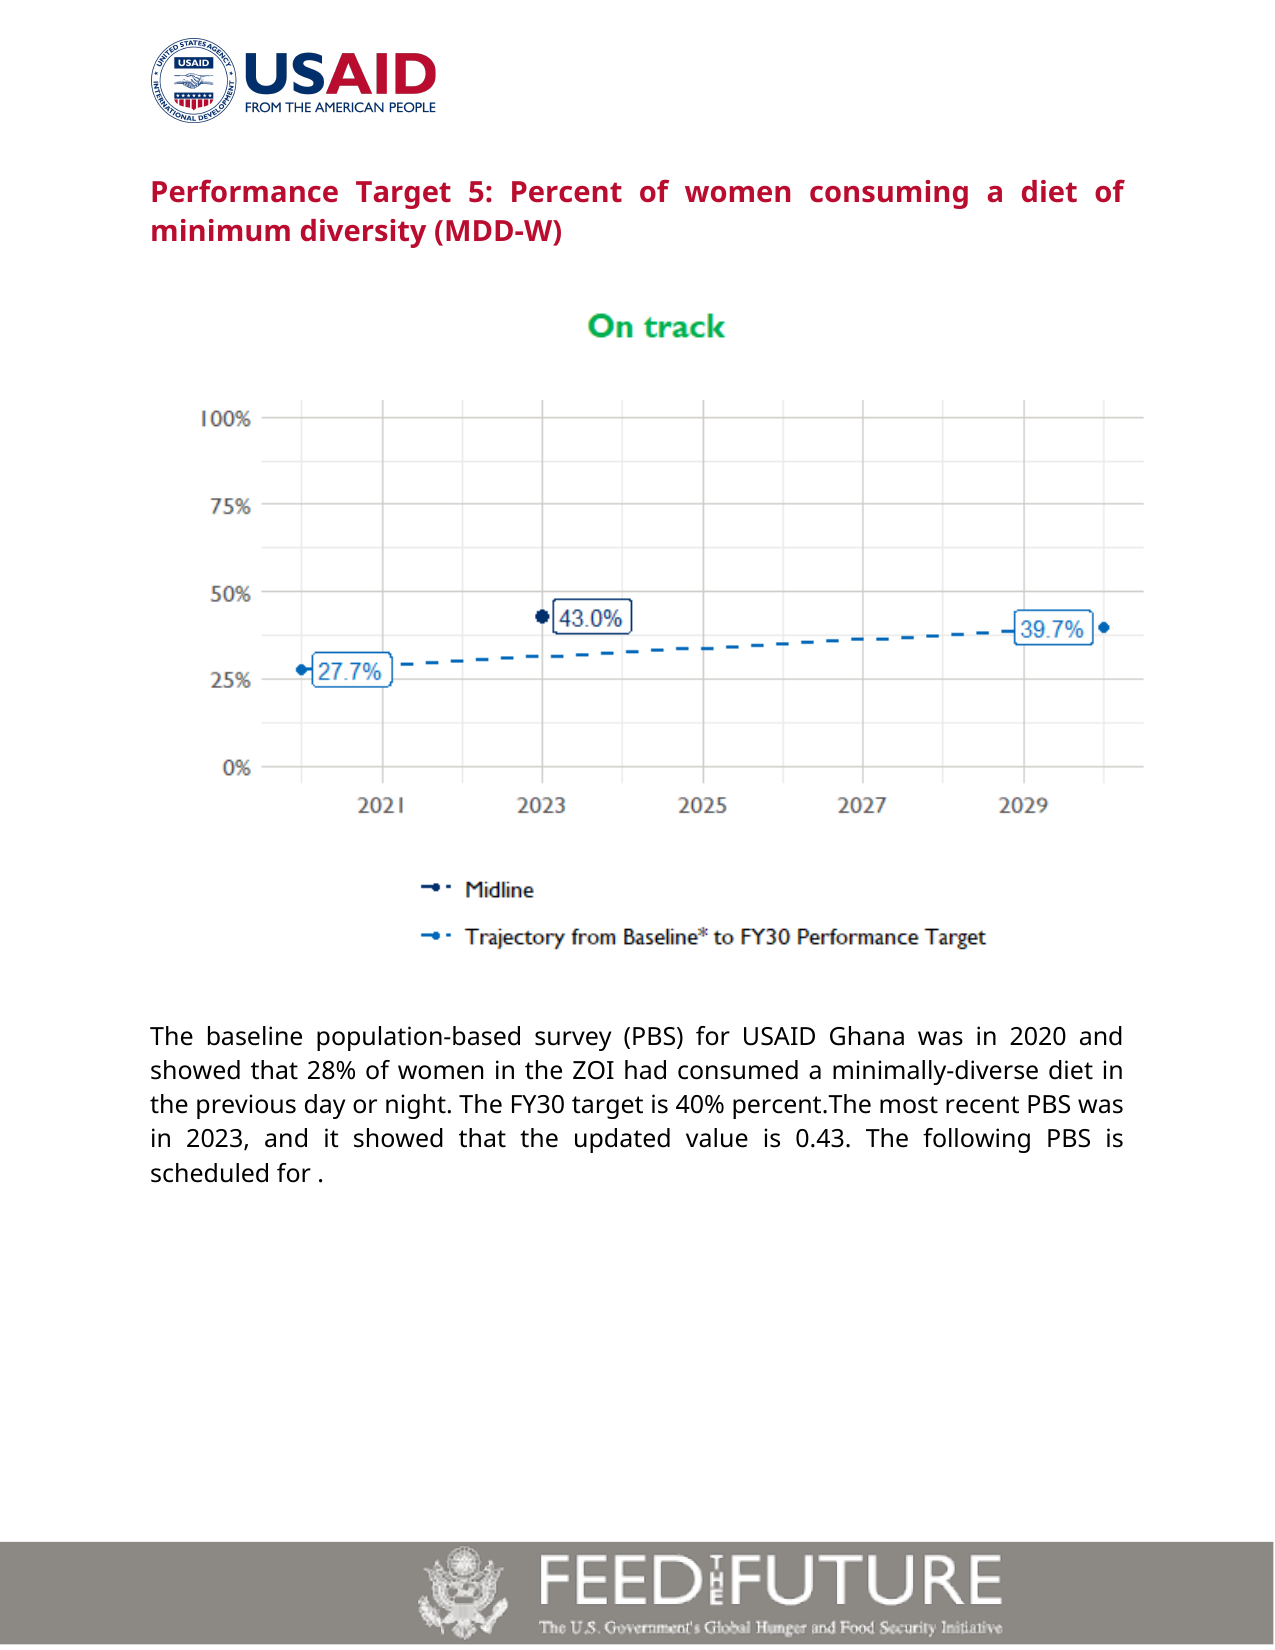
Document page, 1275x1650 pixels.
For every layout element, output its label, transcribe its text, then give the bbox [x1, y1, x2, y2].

picture [414, 1540, 1010, 1645]
picture [168, 268, 1144, 382]
picture [168, 400, 1144, 1001]
text The baseline population-based survey (PBS) for USAID Ghana was in 2020 and showed that 28% of women in the ZOI had consumed a minimally-diverse diet in the previous day or night. The FY30 target is 40% percent.The most recent PBS was in 2023, and it showed that the updated value is 0.43. The following PBS is scheduled for . [150, 1019, 1125, 1189]
picture [151, 38, 436, 123]
subtitle Performance Target 5: Percent of women consuming a diet of minimum diversity (MDD-W) [150, 171, 1125, 250]
